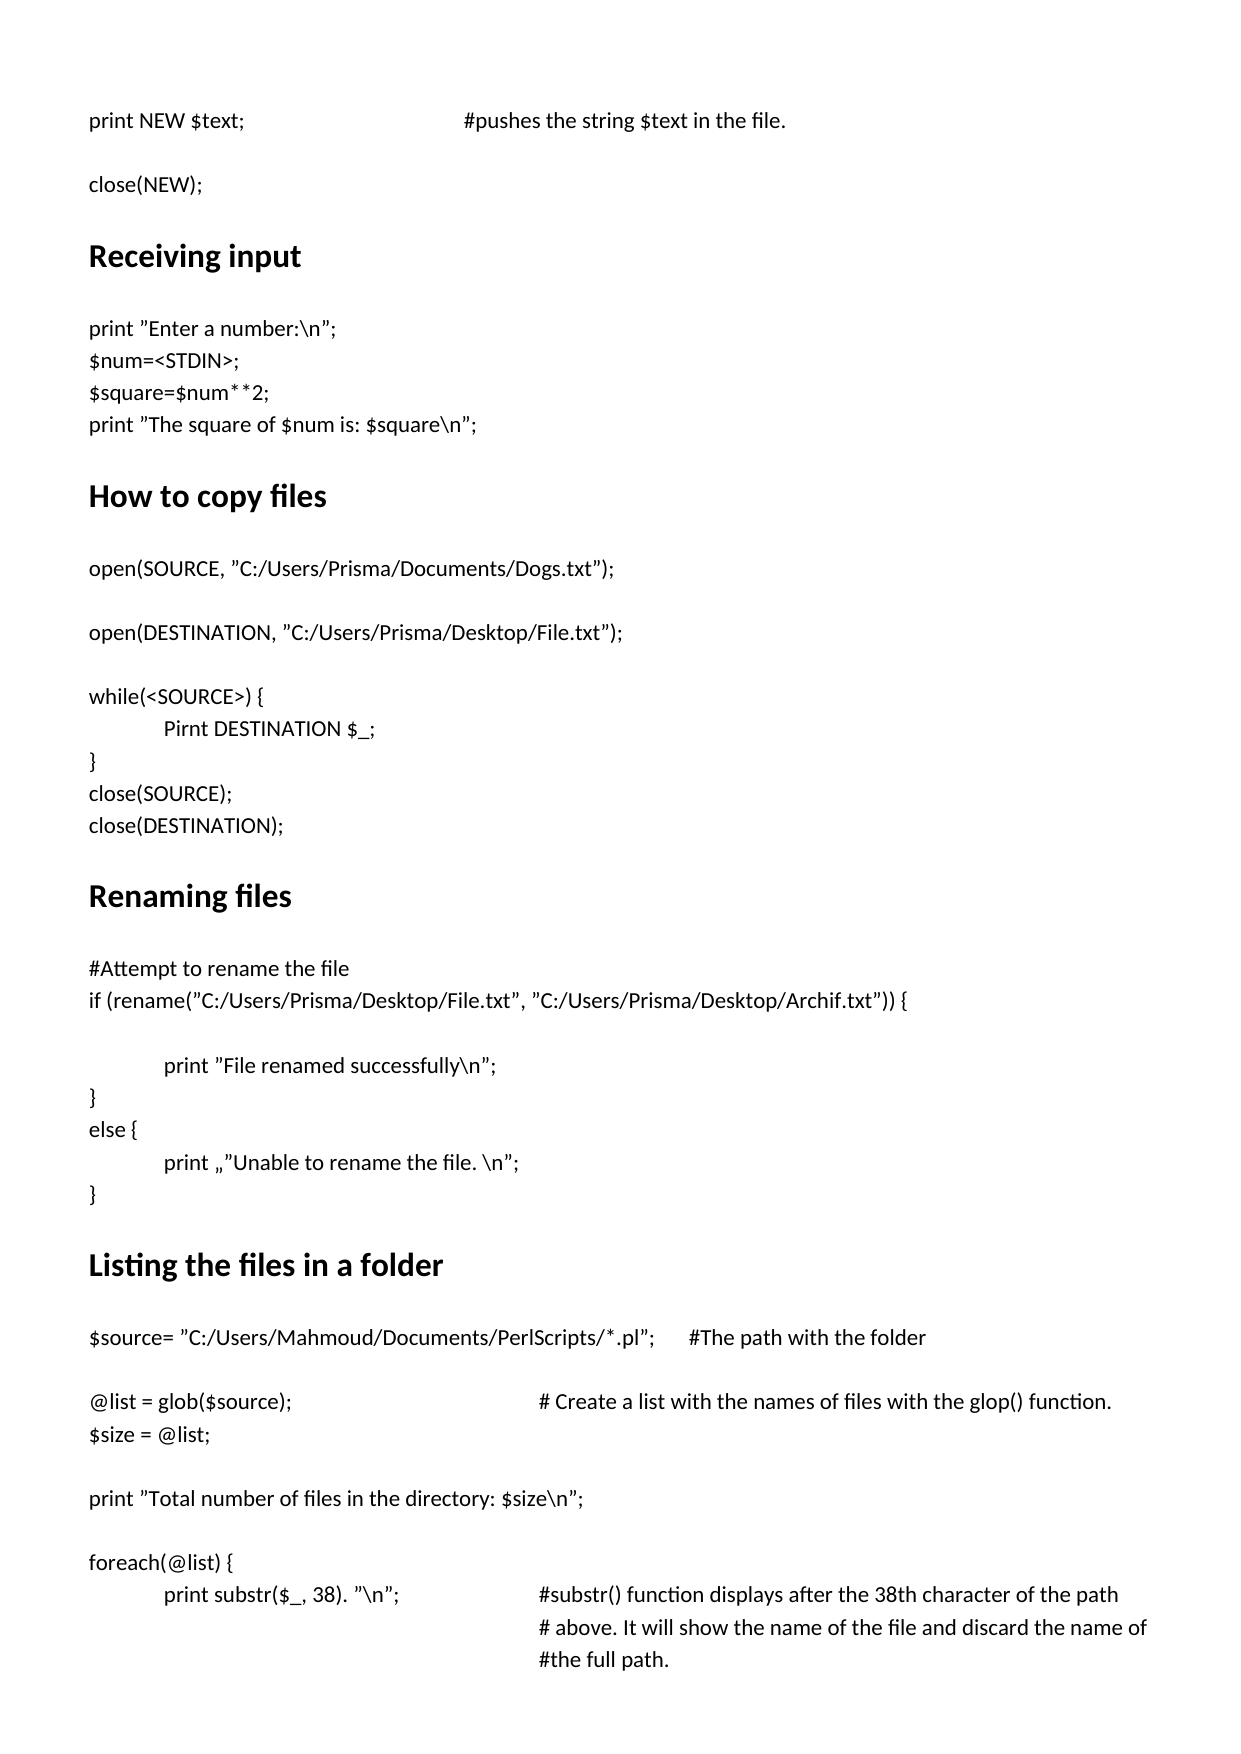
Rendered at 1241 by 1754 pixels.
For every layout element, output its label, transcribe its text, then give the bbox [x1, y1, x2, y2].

text Receiving input [89, 235, 1167, 276]
text print ”File renamed successfully\n”; [89, 1051, 1167, 1079]
text if (rename(”C:/Users/Prisma/Desktop/File.txt”, ”C:/Users/Prisma/Desktop/Archif.txt”)) { [89, 987, 1167, 1015]
text foreach(@list) { [89, 1548, 1167, 1576]
text open(DESTINATION, ”C:/Users/Prisma/Desktop/File.txt”); [89, 618, 1167, 646]
text # above. It will show the name of the file and discard the name of #the full path. [539, 1613, 1167, 1673]
text else { [89, 1115, 1167, 1143]
text How to copy files [89, 475, 1167, 515]
text $size = @list; [89, 1420, 1167, 1448]
text $source= ”C:/Users/Mahmoud/Documents/PerlScripts/*.pl”; #The path with the folder [89, 1323, 1167, 1351]
text #Attempt to rename the file [89, 954, 1167, 982]
text close(SOURCE); [89, 779, 1167, 807]
text print substr($_, 38). ”\n”; #substr() function displays after the 38th character of the path [164, 1581, 1167, 1609]
text close(DESTINATION); [89, 811, 1167, 839]
text } [89, 747, 1167, 775]
text $num=<STDIN>; [89, 346, 1167, 374]
text print ”Enter a number:\n”; [89, 314, 1167, 342]
text open(SOURCE, ”C:/Users/Prisma/Documents/Dogs.txt”); [89, 554, 1167, 582]
text while(<SOURCE>) { [89, 682, 1167, 710]
text print „”Unable to rename the file. \n”; [89, 1148, 1167, 1176]
text @list = glob($source); # Create a list with the names of files with the glop() function. [89, 1387, 1167, 1416]
text close(NEW); [89, 170, 1167, 198]
text print ”The square of $num is: $square\n”; [89, 410, 1167, 438]
text } [89, 1083, 1167, 1111]
text $square=$num**2; [89, 378, 1167, 406]
text Renaming files [89, 876, 1167, 916]
text print ”Total number of files in the directory: $size\n”; [89, 1484, 1167, 1512]
text Pirnt DESTINATION $_; [89, 714, 1167, 743]
text Listing the files in a folder [89, 1244, 1167, 1285]
text } [89, 1180, 1167, 1208]
text print NEW $text; #pushes the string $text in the file. [89, 106, 1167, 134]
